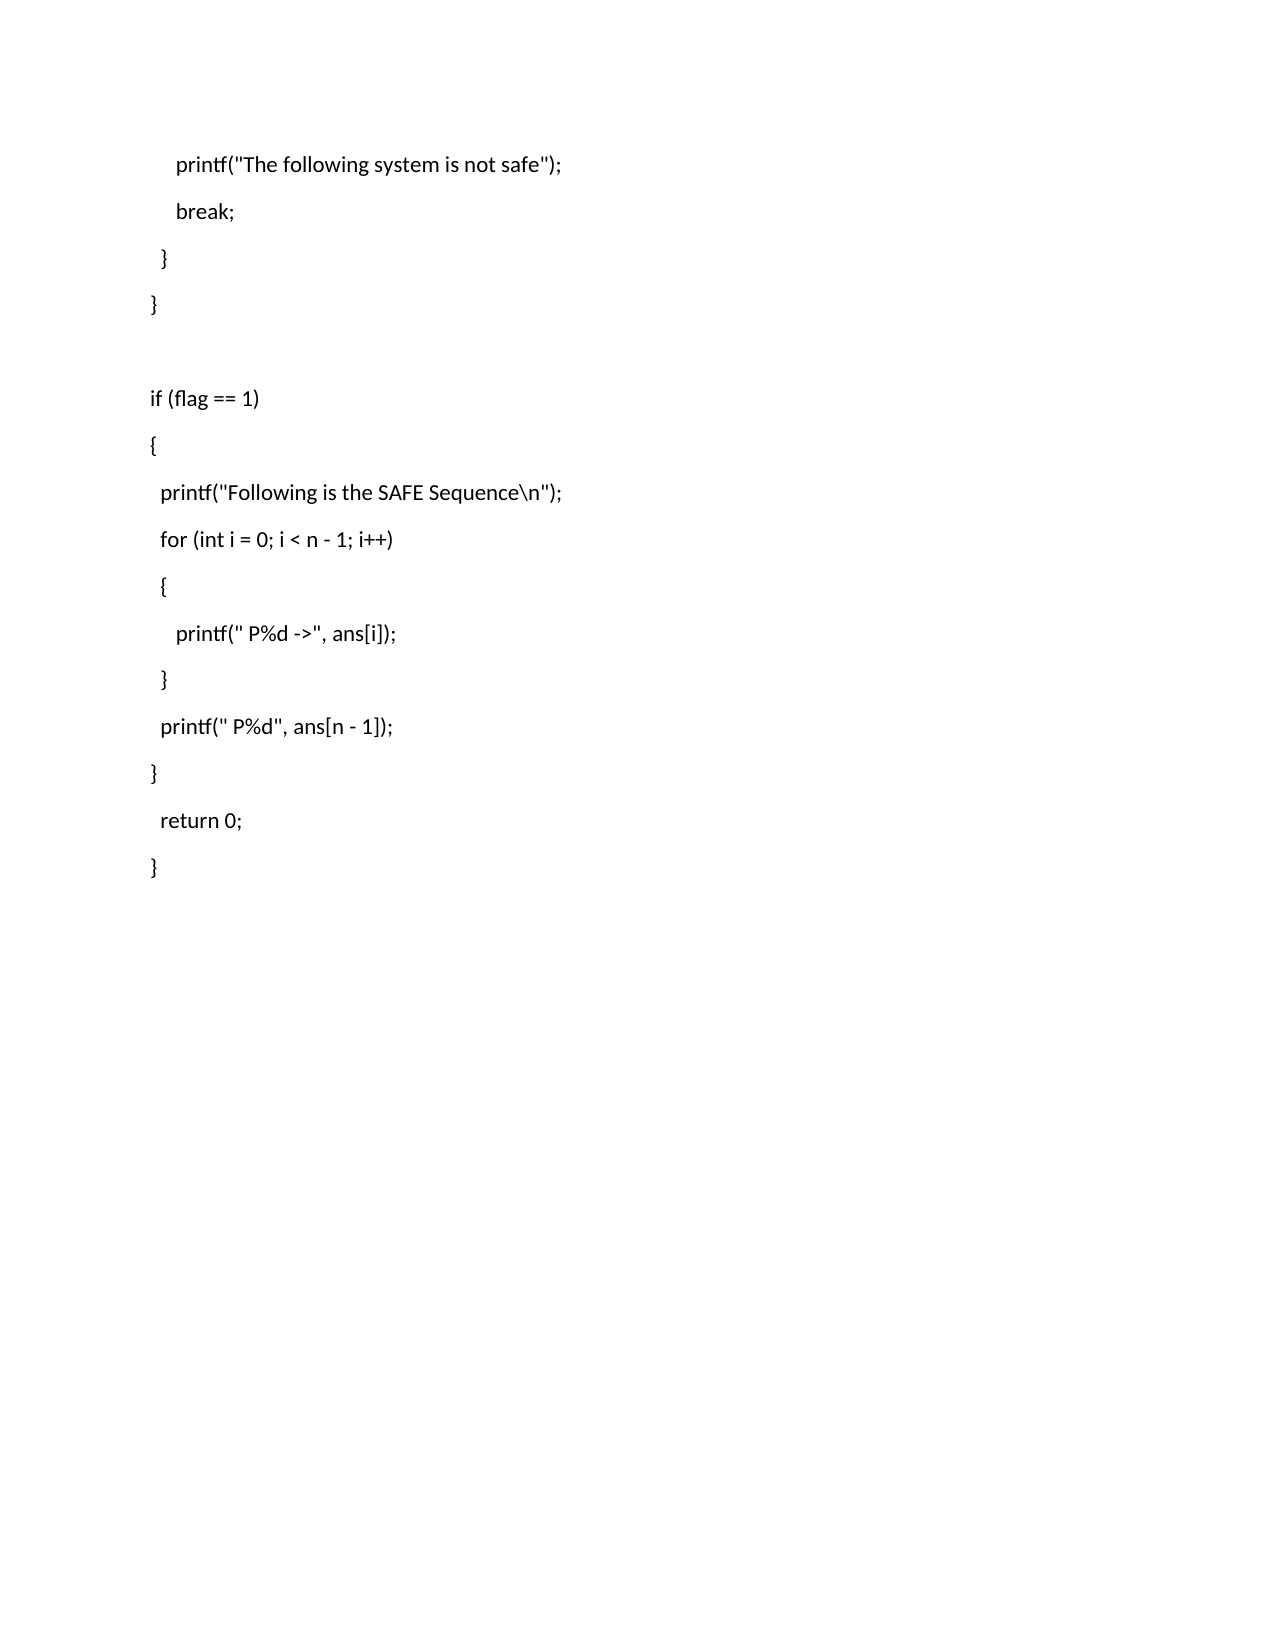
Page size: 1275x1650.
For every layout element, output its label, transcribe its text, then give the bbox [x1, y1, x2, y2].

text printf("The following system is not safe"); [150, 150, 1125, 178]
text for (int i = 0; i < n - 1; i++) [150, 525, 1125, 553]
text } [150, 291, 1125, 319]
text } [150, 853, 1125, 881]
text printf(" P%d", ans[n - 1]); [150, 712, 1125, 741]
text } [150, 666, 1125, 694]
text printf("Following is the SAFE Sequence\n"); [150, 478, 1125, 506]
text { [150, 431, 1125, 459]
text printf(" P%d ->", ans[i]); [150, 619, 1125, 647]
text { [150, 572, 1125, 600]
text break; [150, 197, 1125, 225]
text } [150, 759, 1125, 787]
text } [150, 244, 1125, 272]
text return 0; [150, 806, 1125, 834]
text if (flag == 1) [150, 384, 1125, 412]
